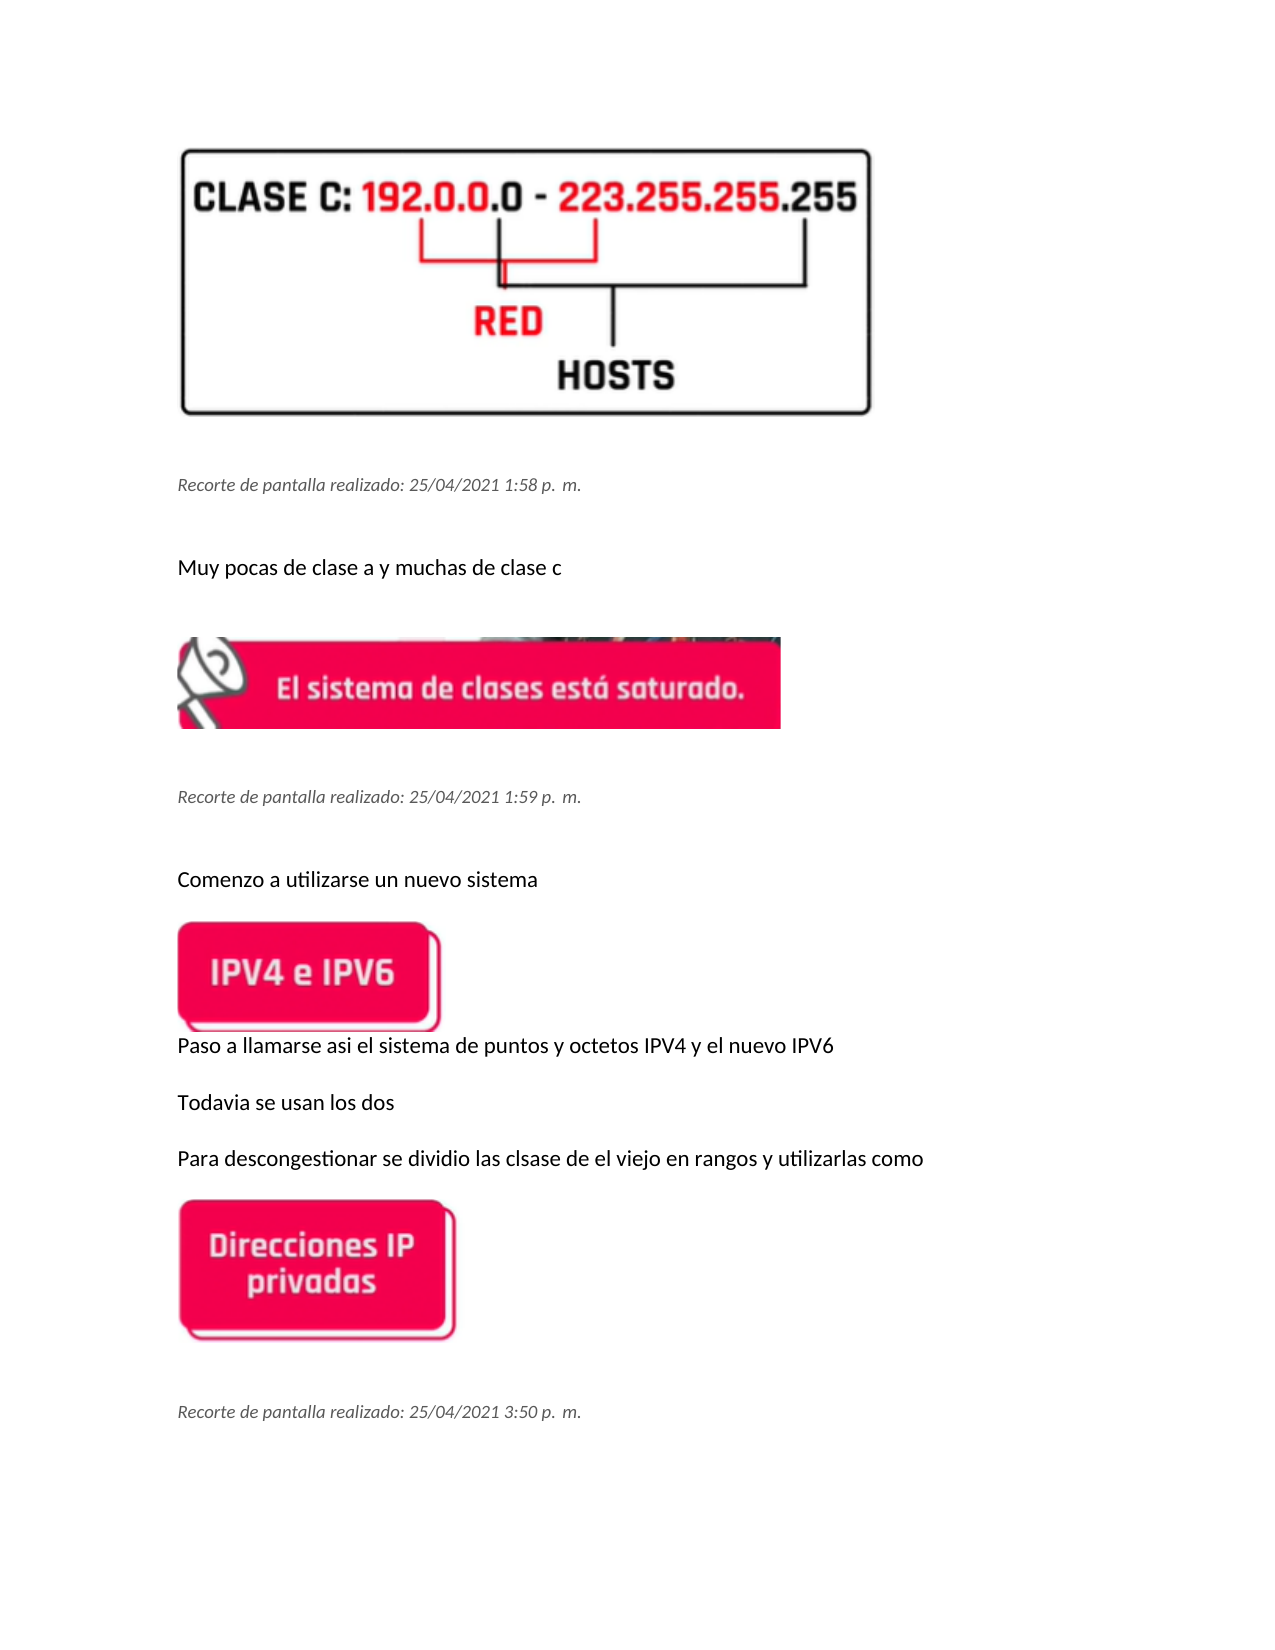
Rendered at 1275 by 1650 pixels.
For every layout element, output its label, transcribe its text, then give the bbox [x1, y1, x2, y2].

text Todavia se usan los dos [177, 1088, 1098, 1116]
text Recorte de pantalla realizado: 25/04/2021 1:58 p. m. [177, 473, 1098, 496]
picture [177, 1199, 465, 1343]
text Muy pocas de clase a y muchas de clase c [177, 553, 1098, 582]
text Para descongestionar se dividio las clsase de el viejo en rangos y utilizarlas como [177, 1144, 1098, 1172]
text Paso a llamarse asi el sistema de puntos y octetos IPV4 y el nuevo IPV6 [177, 1032, 1098, 1059]
picture [177, 147, 875, 417]
text Recorte de pantalla realizado: 25/04/2021 1:59 p. m. [177, 786, 1098, 808]
text Comenzo a utilizarse un nuevo sistema [177, 866, 1098, 894]
text Recorte de pantalla realizado: 25/04/2021 3:50 p. m. [177, 1400, 1098, 1423]
picture [177, 637, 781, 729]
picture [177, 921, 446, 1032]
